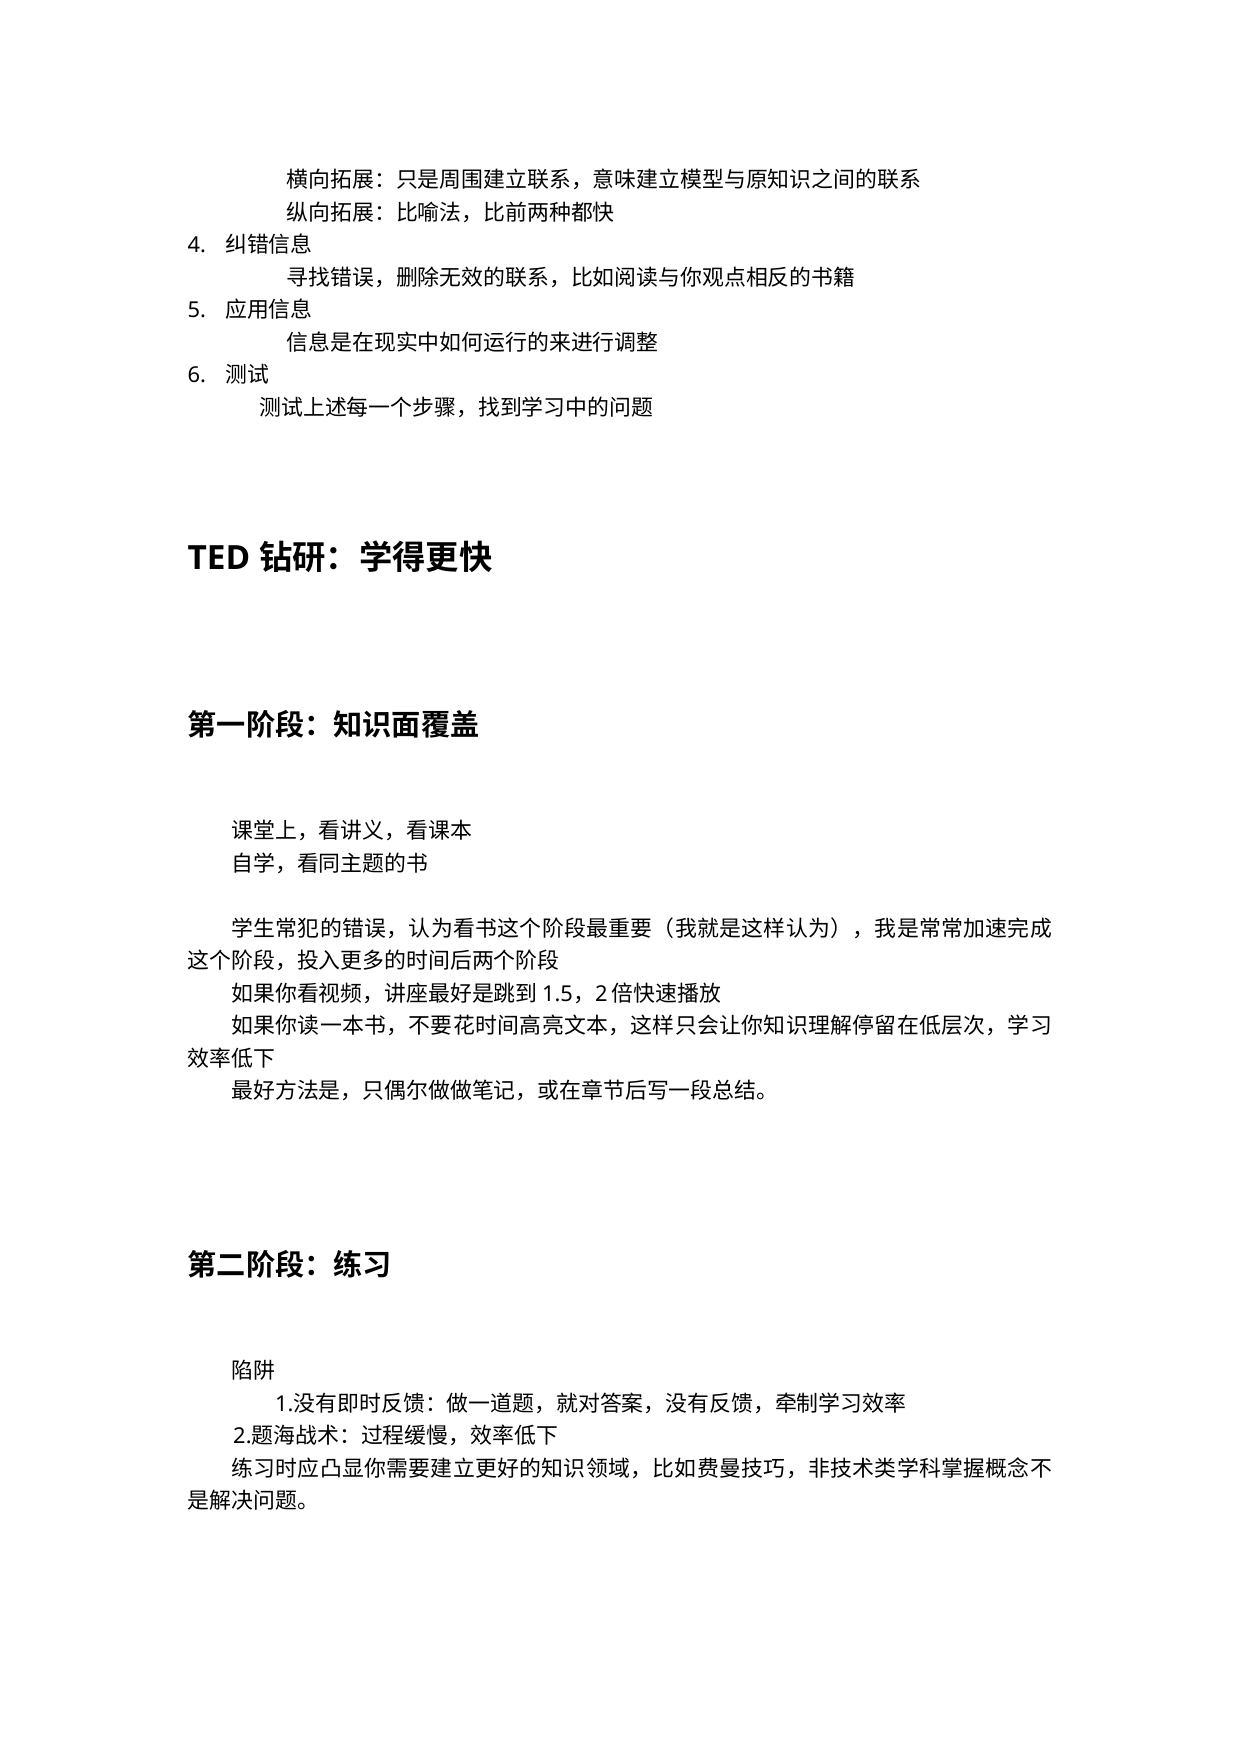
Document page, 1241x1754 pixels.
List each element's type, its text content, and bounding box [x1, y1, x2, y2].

text 横向拓展：只是周围建立联系，意味建立模型与原知识之间的联系 [275, 162, 1053, 194]
list 纠错信息 [187, 227, 1053, 259]
subtitle TED 钻研：学得更快 [187, 522, 1053, 587]
text 信息是在现实中如何运行的来进行调整 [275, 324, 1053, 357]
subtitle 第一阶段：知识面覆盖 [187, 690, 1053, 755]
text 2.题海战术：过程缓慢，效率低下 [187, 1418, 1053, 1450]
text 纵向拓展：比喻法，比前两种都快 [275, 194, 1053, 227]
text 最好方法是，只偶尔做做笔记，或在章节后写一段总结。 [187, 1073, 1053, 1105]
text 测试上述每一个步骤，找到学习中的问题 [225, 389, 1053, 422]
text 陷阱 [187, 1353, 1053, 1385]
text 寻找错误，删除无效的联系，比如阅读与你观点相反的书籍 [275, 259, 1053, 292]
text 如果你读一本书，不要花时间高亮文本，这样只会让你知识理解停留在低层次，学习效率低下 [187, 1008, 1053, 1073]
text 1.没有即时反馈：做一道题，就对答案，没有反馈，牵制学习效率 [187, 1385, 1053, 1418]
subtitle 第二阶段：练习 [187, 1230, 1053, 1295]
list 应用信息 [187, 292, 1053, 324]
list 测试 [187, 357, 1053, 389]
text 如果你看视频，讲座最好是跳到1.5，2倍快速播放 [187, 975, 1053, 1008]
text 自学，看同主题的书 [187, 845, 1053, 878]
text 练习时应凸显你需要建立更好的知识领域，比如费曼技巧，非技术类学科掌握概念不是解决问题。 [187, 1450, 1053, 1515]
text 学生常犯的错误，认为看书这个阶段最重要（我就是这样认为），我是常常加速完成这个阶段，投入更多的时间后两个阶段 [187, 910, 1053, 975]
text 课堂上，看讲义，看课本 [187, 813, 1053, 845]
